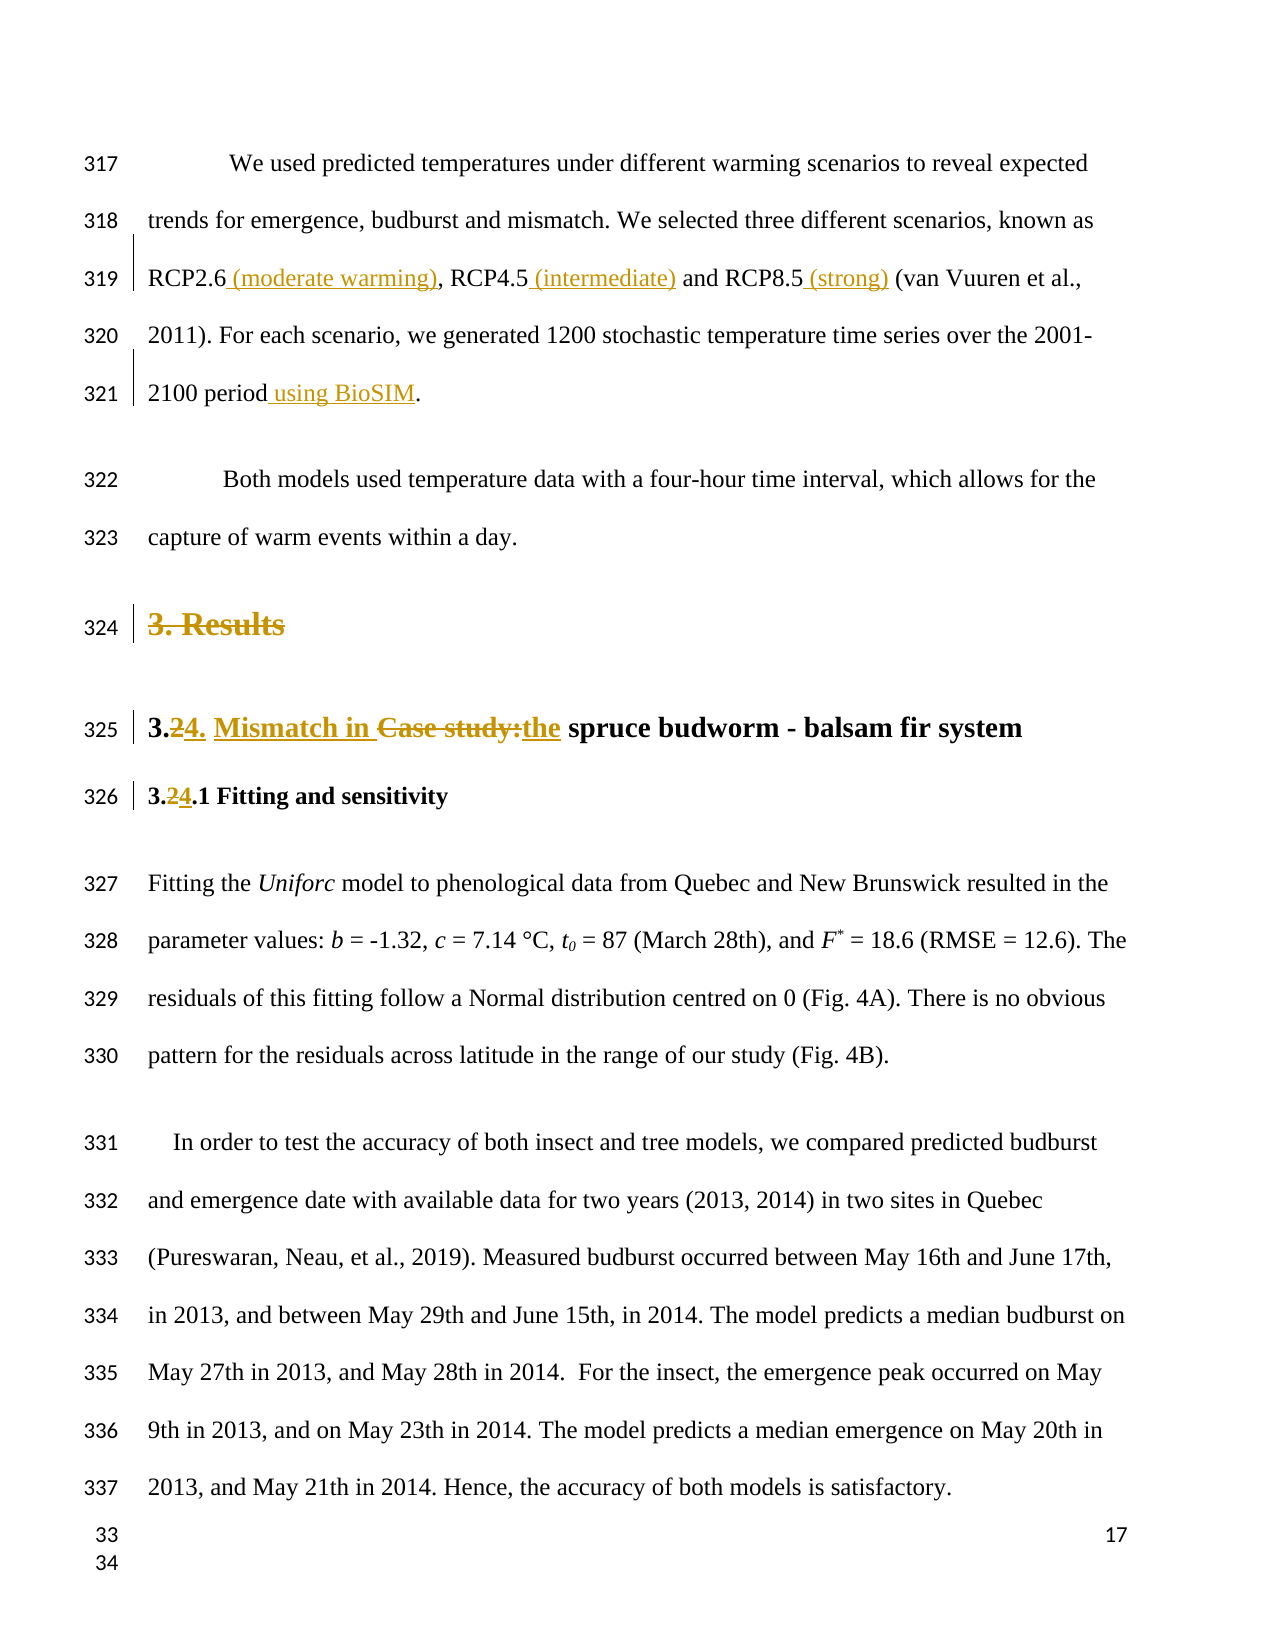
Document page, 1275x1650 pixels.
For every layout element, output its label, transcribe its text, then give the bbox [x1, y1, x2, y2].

text Both models used temperature data with a four-hour time interval, which allows for the capture of warm events within a day. [148, 464, 1127, 551]
text Fitting the Uniforc model to phenological data from Quebec and New Brunswick resulted in the parameter values: b = -1.32, c = 7.14 °C, t0 = 87 (March 28th), and F* = 18.6 (RMSE = 12.6). The residuals of this fitting follow a Normal distribution centred on 0 (Fig. 4A). There is no obvious pattern for the residuals across latitude in the range of our study (Fig. 4B). [148, 868, 1127, 1069]
subtitle 3..1 Fitting and sensitivity [148, 781, 1127, 810]
subtitle 3. spruce budworm - balsam fir system [148, 710, 1127, 744]
text In order to test the accuracy of both insect and tree models, we compared predicted budburst and emergence date with available data for two years (2013, 2014) in two sites in Quebec (Pureswaran, Neau, et al., 2019). Measured budburst occurred between May 16th and June 17th, in 2013, and between May 29th and June 15th, in 2014. The model predicts a median budburst on May 27th in 2013, and May 28th in 2014. For the insect, the emergence peak occurred on May 9th in 2013, and on May 23th in 2014. The model predicts a median emergence on May 20th in 2013, and May 21th in 2014. Hence, the accuracy of both models is satisfactory. [148, 1127, 1127, 1501]
